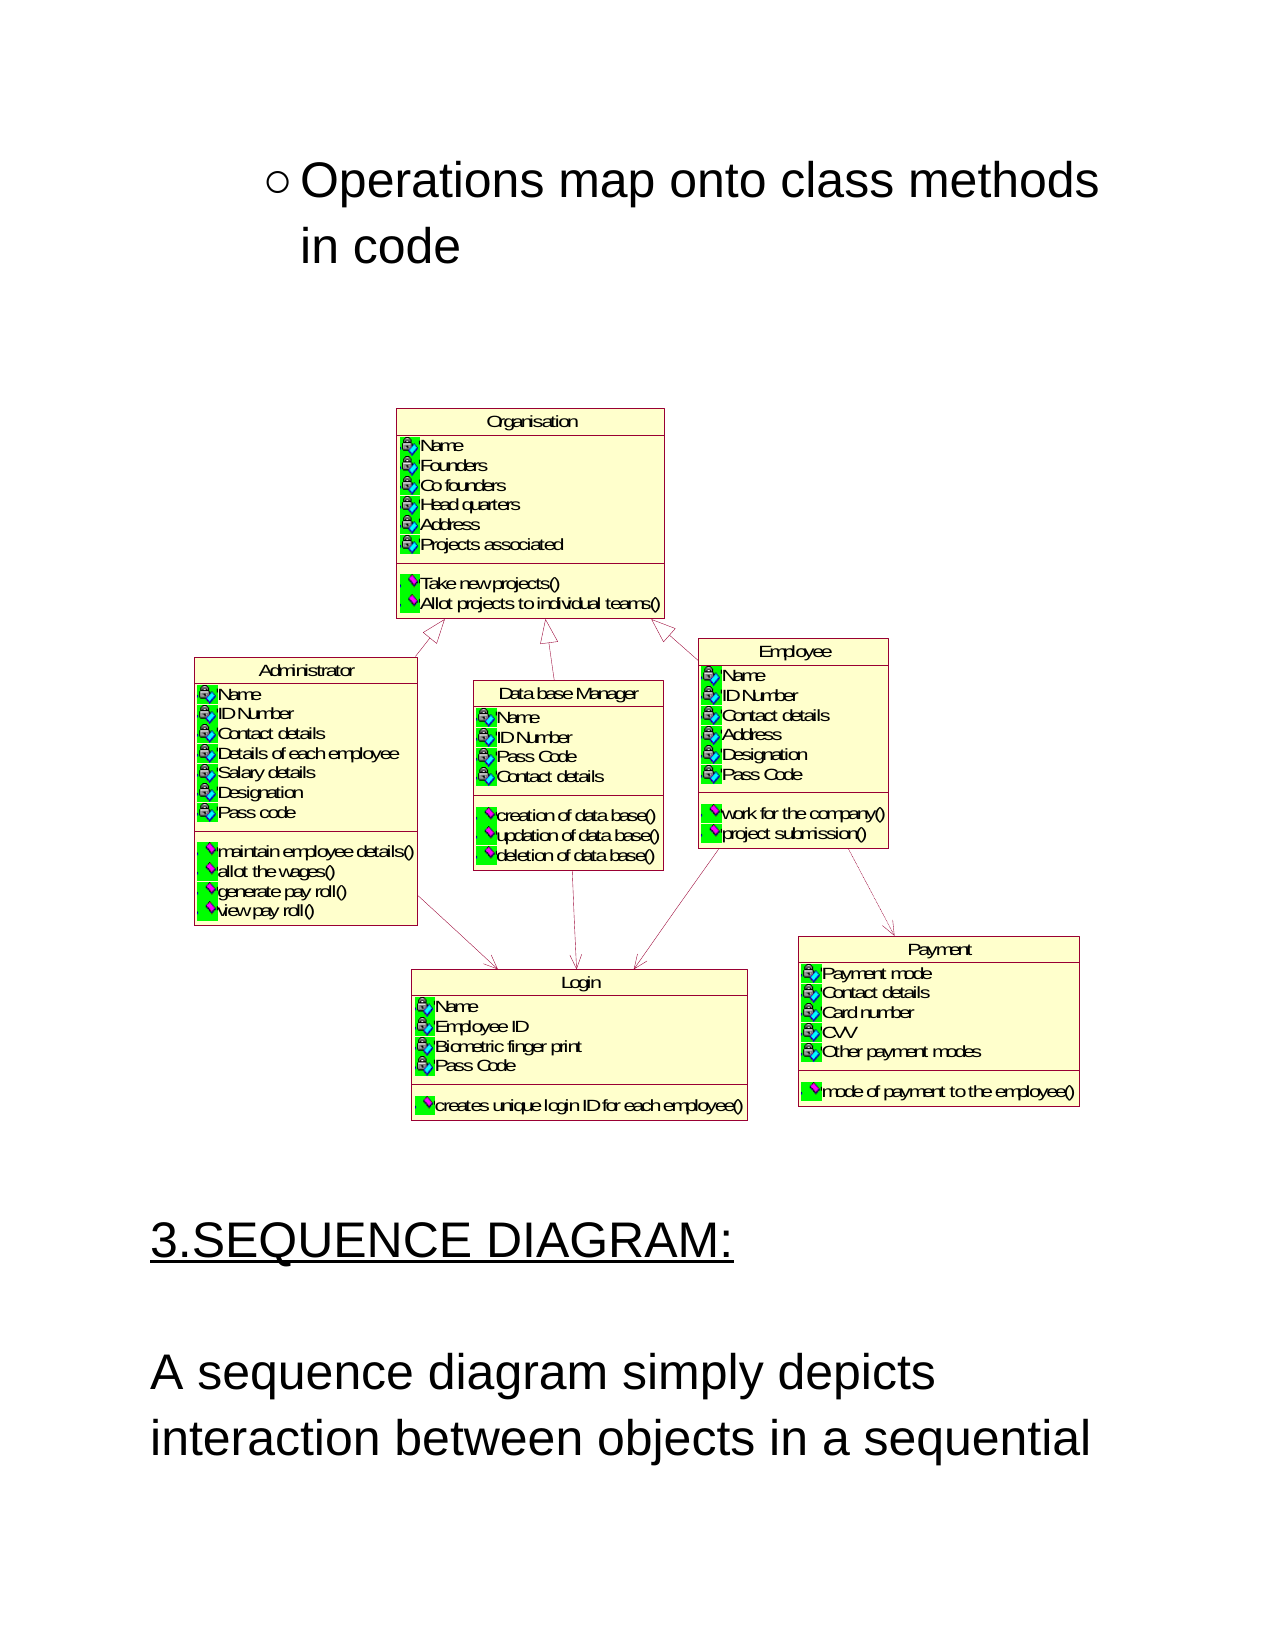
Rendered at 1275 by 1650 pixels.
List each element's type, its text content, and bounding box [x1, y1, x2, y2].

text 3.SEQUENCE DIAGRAM: [150, 1210, 1125, 1268]
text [150, 1342, 1125, 1466]
list Operations map onto class methods in code [262, 150, 1125, 273]
